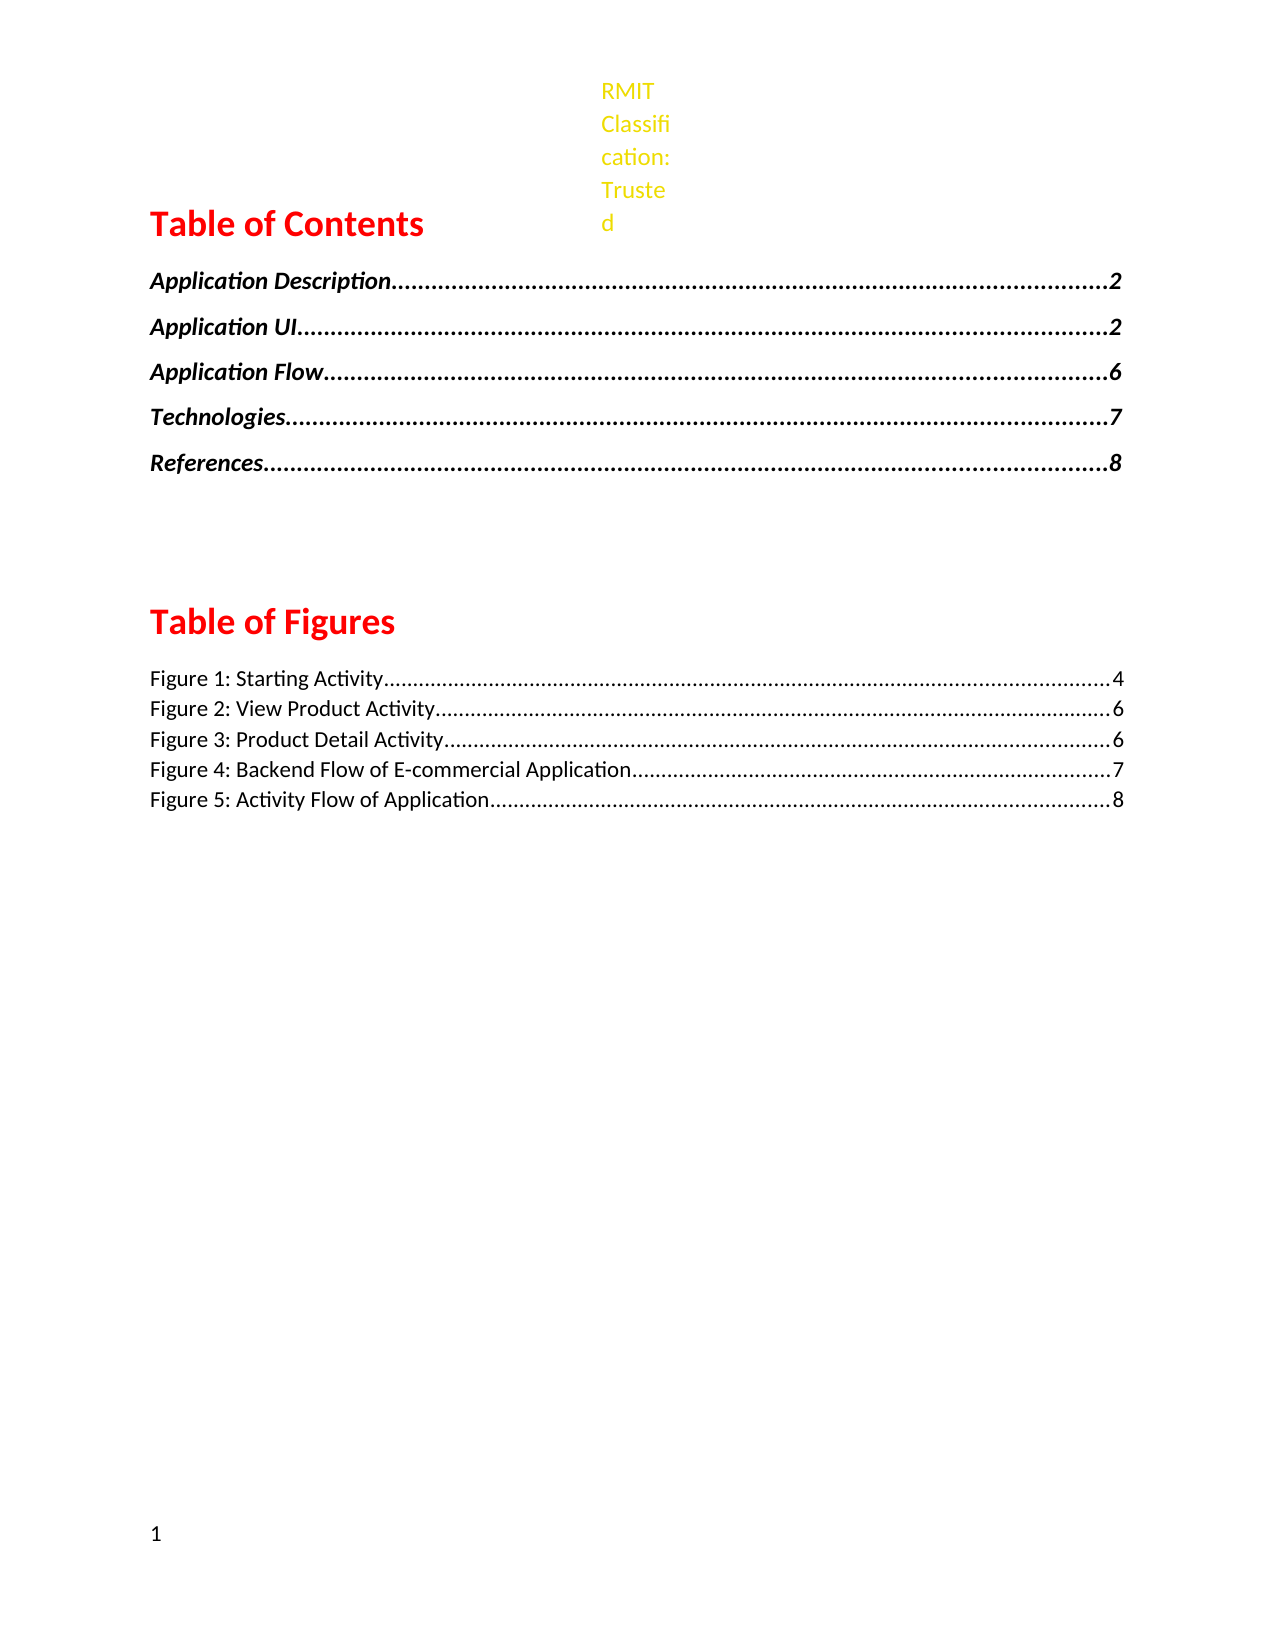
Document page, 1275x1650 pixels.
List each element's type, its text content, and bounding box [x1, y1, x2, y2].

text Figure 2: View Product Activity 6 [150, 694, 1125, 723]
text Figure 5: Activity Flow of Application 8 [150, 785, 1125, 813]
subtitle Table of Figures [150, 598, 1125, 644]
text Figure 3: Product Detail Activity 6 [150, 725, 1125, 753]
text Figure 1: Starting Activity 4 [150, 664, 1125, 692]
text Figure 4: Backend Flow of E-commercial Application 7 [150, 755, 1125, 783]
